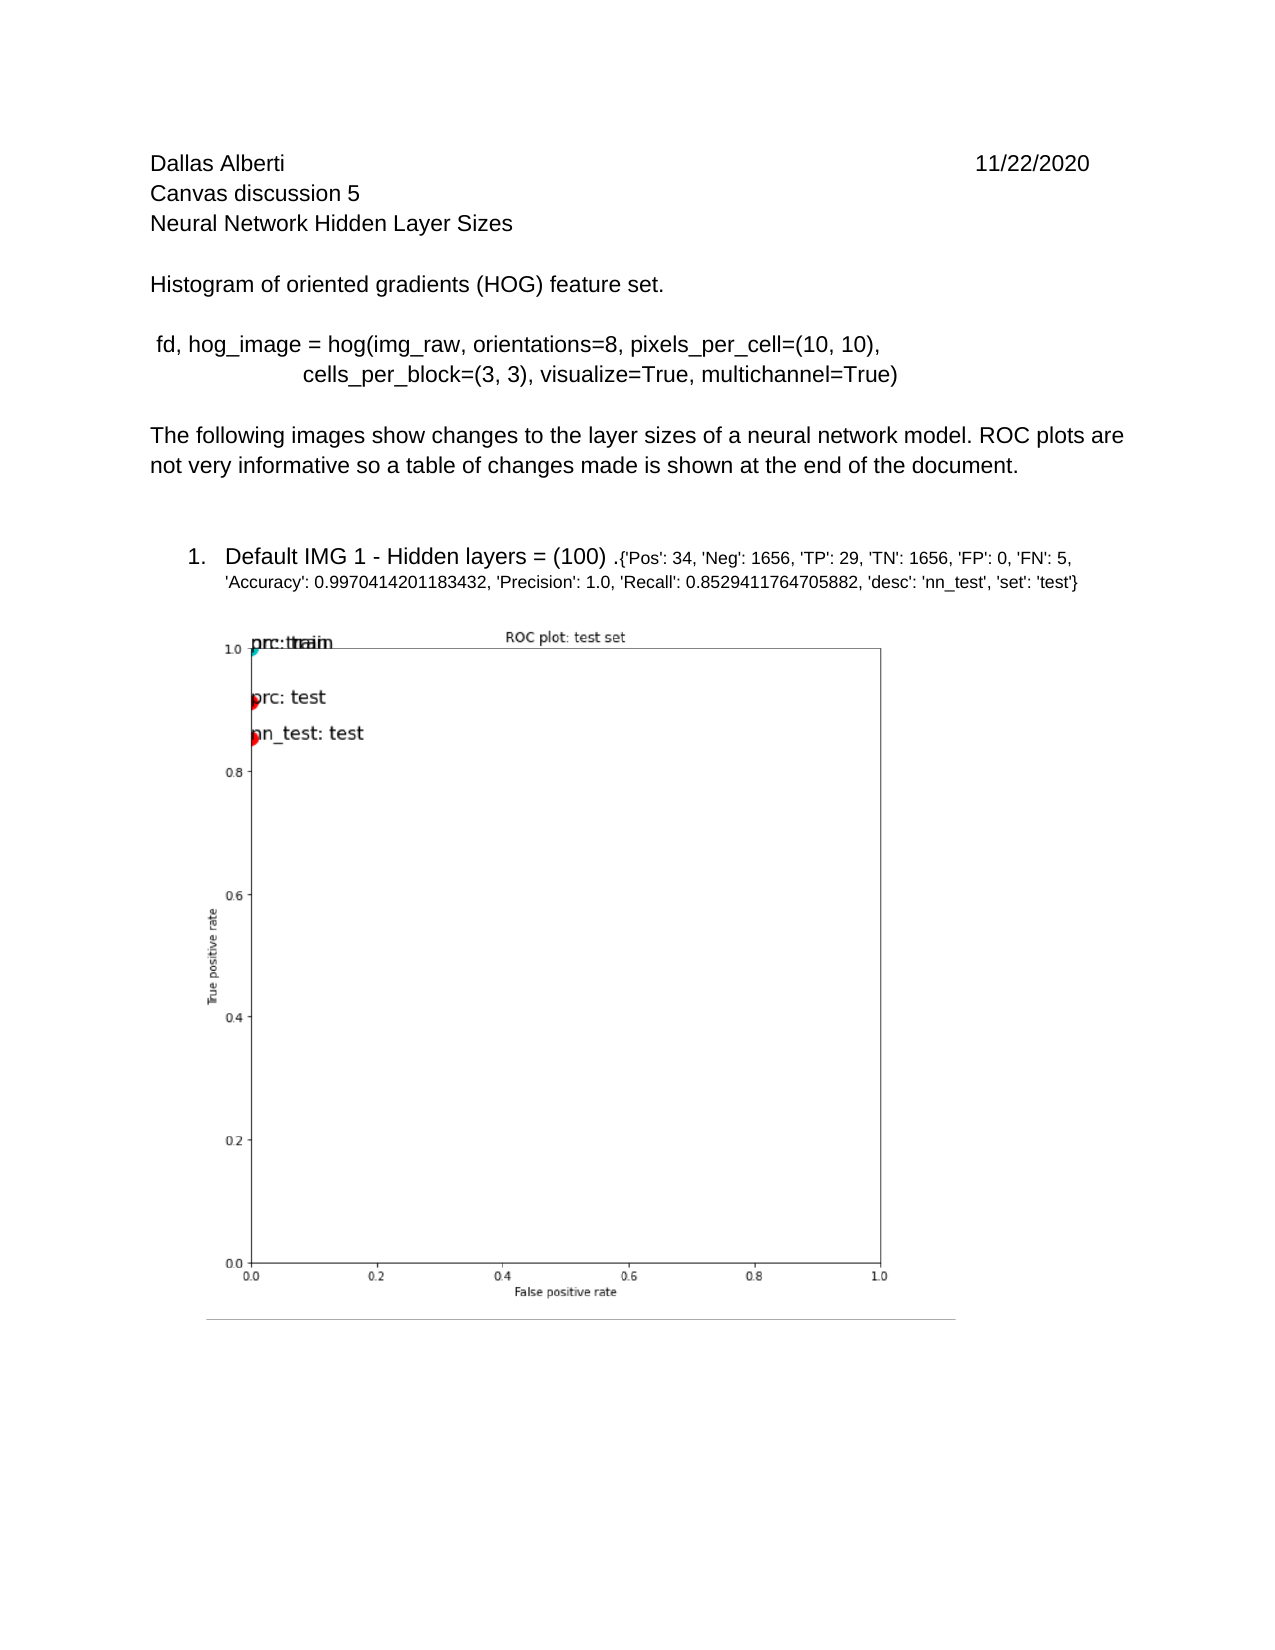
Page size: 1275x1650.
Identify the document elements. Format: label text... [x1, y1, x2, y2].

list Default IMG 1 - Hidden layers = (100) .{'Pos': 34, 'Neg': 1656, 'TP': 29, 'TN': 1656, 'FP': 0, 'FN': 5, 'Accuracy': 0.9970414201183432, 'Precision': 1.0, 'Recall': 0.8529411764705882, 'desc': 'nn_test', 'set': 'test'} [187, 543, 1125, 592]
text fd, hog_image = hog(img_raw, orientations=8, pixels_per_cell=(10, 10), [150, 331, 1125, 358]
picture [206, 620, 956, 1324]
text Neural Network Hidden Layer Sizes [150, 210, 1125, 237]
text Canvas discussion 5 [150, 180, 1125, 207]
text Histogram of oriented gradients (HOG) feature set. [150, 271, 1125, 297]
text Dallas Alberti 11/22/2020 [150, 150, 1125, 176]
text The following images show changes to the layer sizes of a neural network model. ROC plots are not very informative so a table of changes made is shown at the end of the document. [150, 422, 1125, 478]
text cells_per_block=(3, 3), visualize=True, multichannel=True) [150, 361, 1125, 388]
